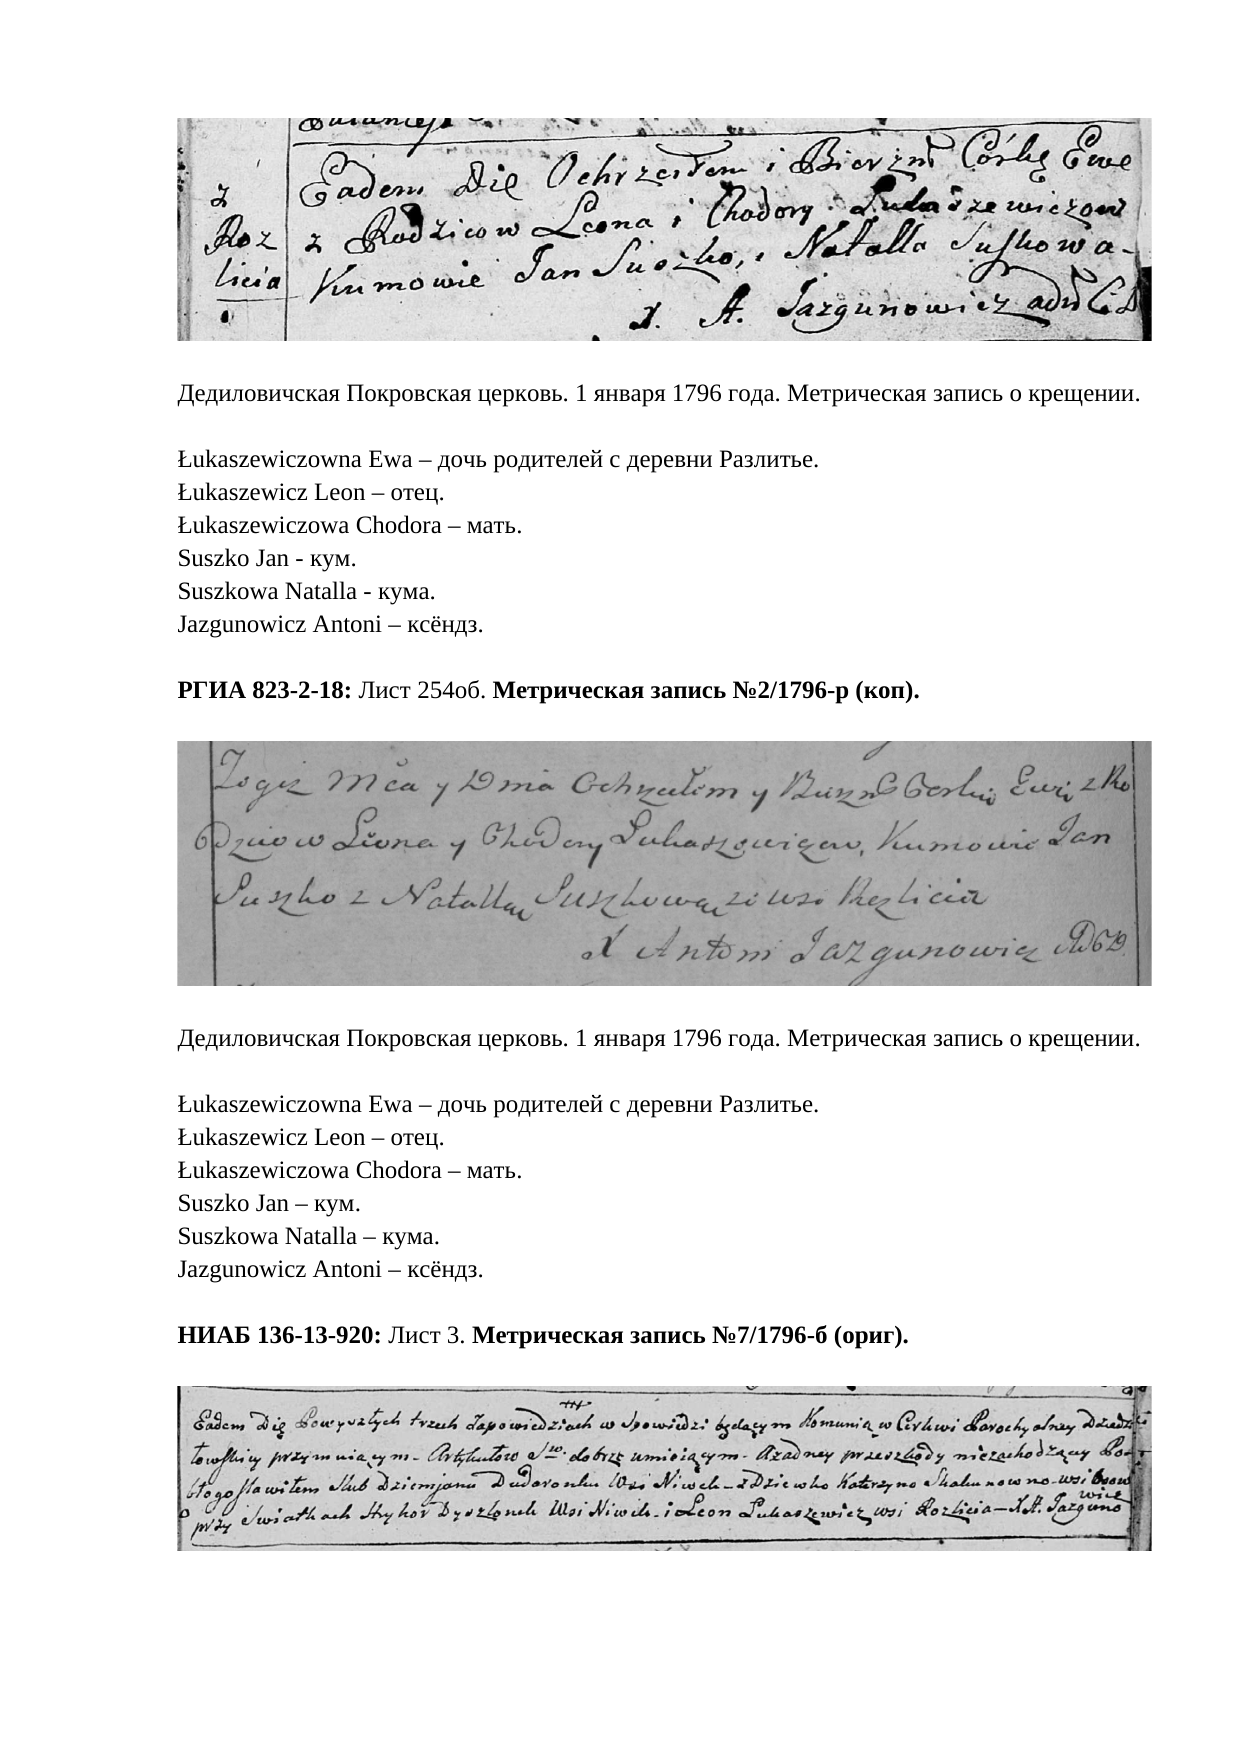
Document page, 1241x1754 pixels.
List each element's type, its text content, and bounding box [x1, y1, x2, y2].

text Łukaszewicz Leon – отец. [177, 1122, 1152, 1151]
text Łukaszewicz Leon – отец. [177, 477, 1152, 506]
text НИАБ 136-13-920: Лист 3. Метрическая запись №7/1796-б (ориг). [177, 1320, 1152, 1349]
text Suszko Jan - кум. [177, 543, 1152, 572]
text Дедиловичская Покровская церковь. 1 января 1796 года. Метрическая запись о крещении. [177, 378, 1152, 407]
text Łukaszewiczowa Chodora – мать. [177, 1155, 1152, 1184]
text Jazgunowicz Antoni – ксёндз. [177, 609, 1152, 638]
text Jazgunowicz Antoni – ксёндз. [177, 1254, 1152, 1283]
text Łukaszewiczowa Chodora – мать. [177, 510, 1152, 539]
text Łukaszewiczowna Ewa – дочь родителей с деревни Разлитье. [177, 444, 1152, 473]
text Suszkowa Natalla – кума. [177, 1221, 1152, 1250]
picture [177, 741, 1152, 986]
text Дедиловичская Покровская церковь. 1 января 1796 года. Метрическая запись о крещении. [177, 1023, 1152, 1052]
picture [177, 1386, 1152, 1551]
text Suszkowa Natalla - кума. [177, 576, 1152, 605]
picture [177, 118, 1152, 341]
text Łukaszewiczowna Ewa – дочь родителей с деревни Разлитье. [177, 1089, 1152, 1118]
text РГИА 823-2-18: Лист 254об. Метрическая запись №2/1796-р (коп). [177, 675, 1152, 704]
text Suszko Jan – кум. [177, 1188, 1152, 1217]
